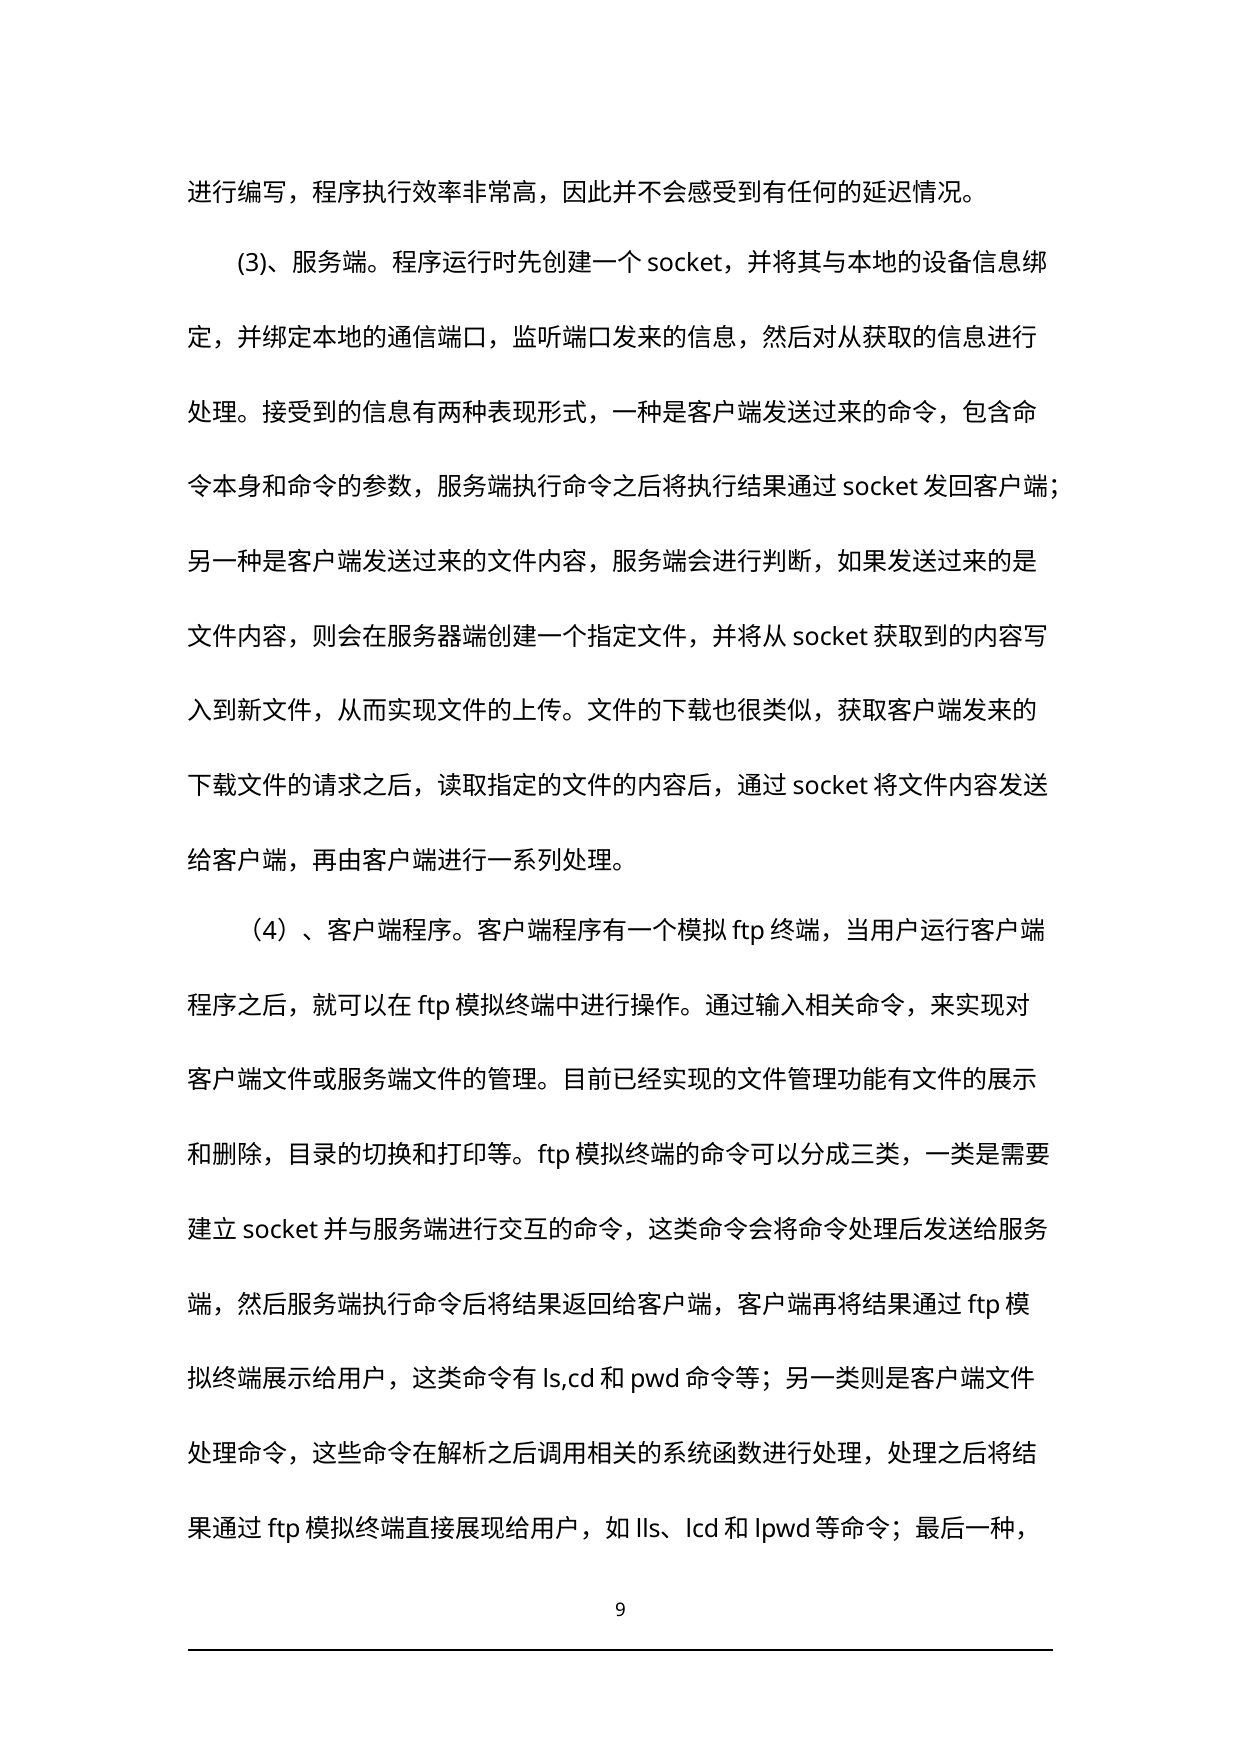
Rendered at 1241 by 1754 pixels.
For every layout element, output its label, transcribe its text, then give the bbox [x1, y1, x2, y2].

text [187, 158, 1053, 223]
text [187, 896, 1053, 1559]
text (3)、服务端。程序运行时先创建一个socket，并将其与本地的设备信息绑定，并绑定本地的通信端口，监听端口发来的信息，然后对从获取的信息进行处理。接受到的信息有两种表现形式，一种是客户端发送过来的命令，包含命令本身和命令的参数，服务端执行命令之后将执行结果通过socket发回客户端；另一种是客户端发送过来的文件内容，服务端会进行判断，如果发送过来的是文件内容，则会在服务器端创建一个指定文件，并将从socket获取到的内容写入到新文件，从而实现文件的上传。文件的下载也很类似，获取客户端发来的下载文件的请求之后，读取指定的文件的内容后，通过socket将文件内容发送给客户端，再由客户端进行一系列处理。 [187, 228, 1053, 891]
